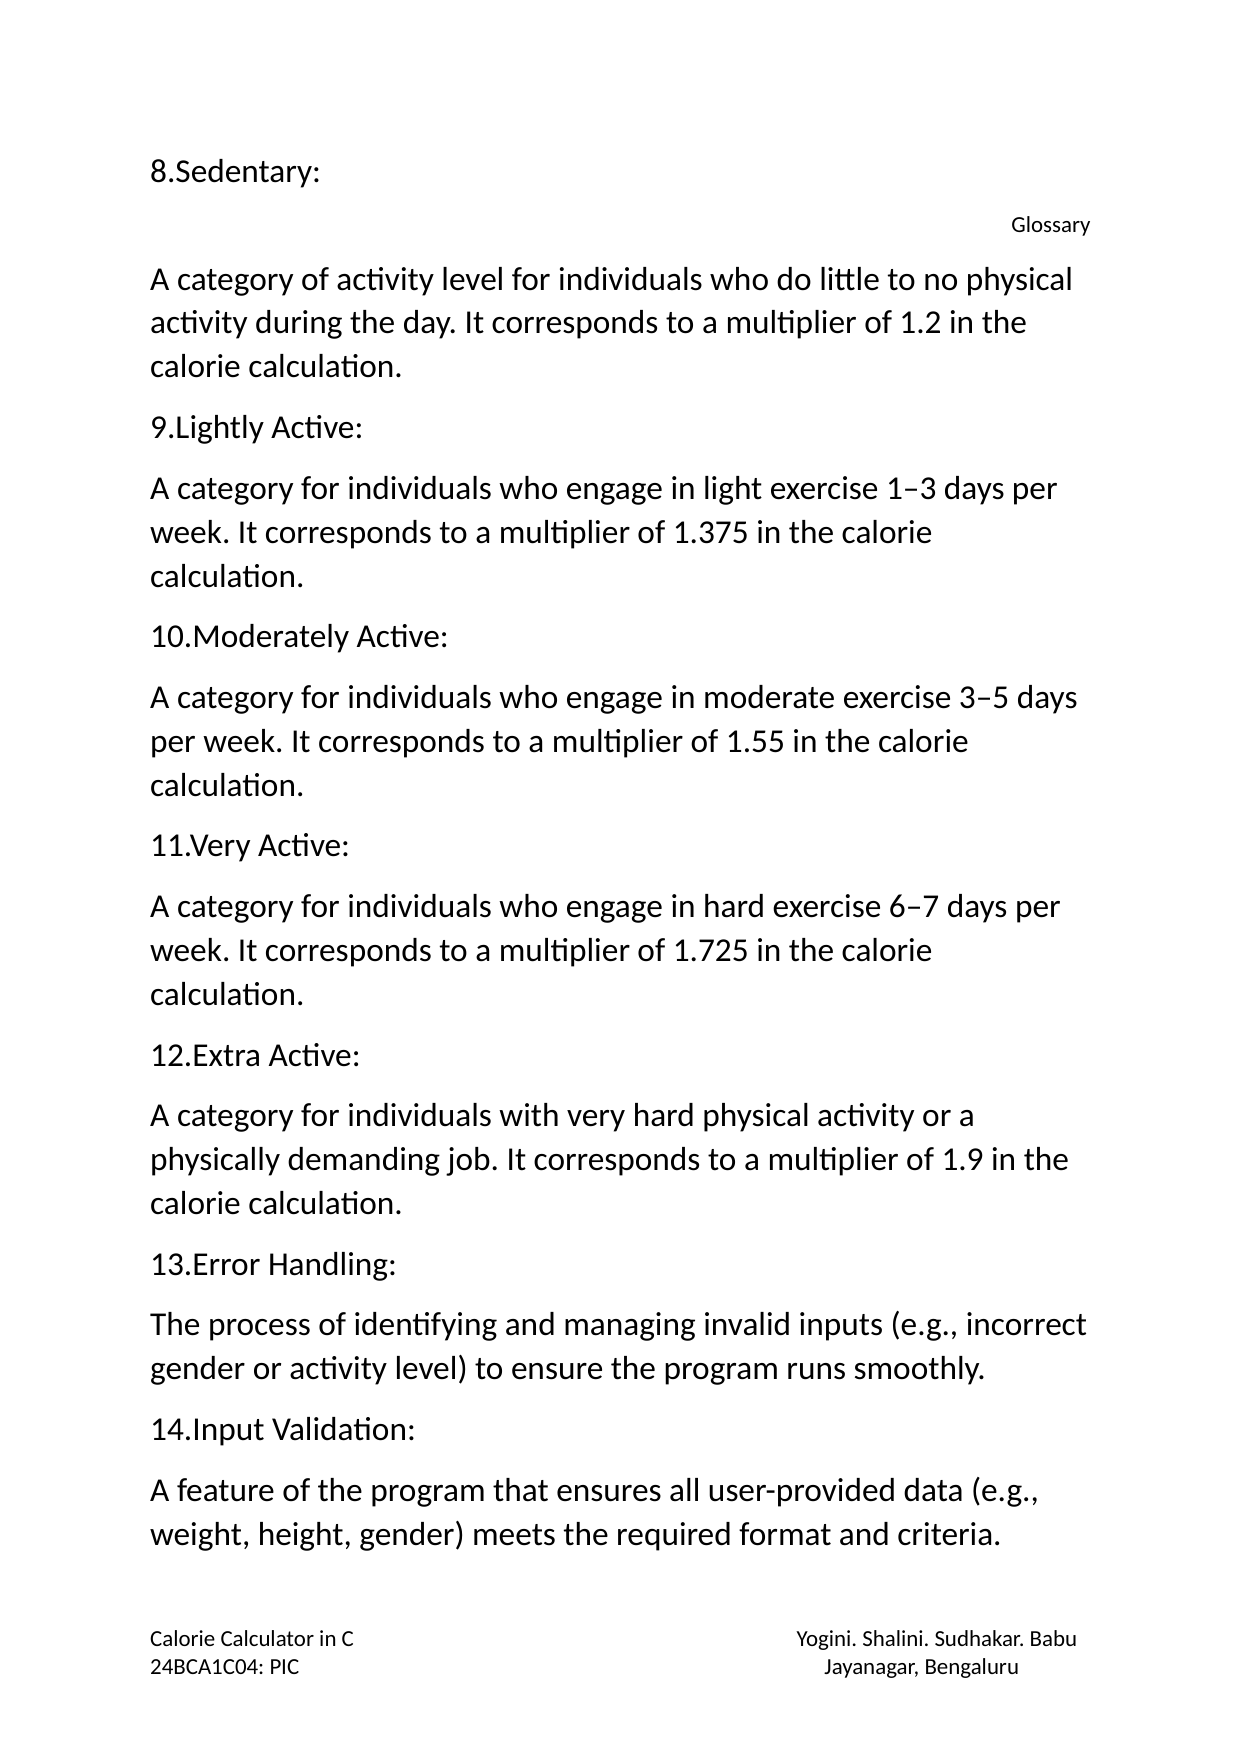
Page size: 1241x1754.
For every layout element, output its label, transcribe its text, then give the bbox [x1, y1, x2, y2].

text 12.Extra Active: [150, 1033, 1090, 1074]
text 10.Moderately Active: [150, 615, 1090, 656]
text 14.Input Validation: [150, 1408, 1090, 1449]
text A category for individuals with very hard physical activity or a physically demanding job. It corresponds to a multiplier of 1.9 in the calorie calculation. [150, 1094, 1090, 1223]
text 9.Lightly Active: [150, 406, 1090, 447]
text A category for individuals who engage in light exercise 1–3 days per week. It corresponds to a multiplier of 1.375 in the calorie calculation. [150, 467, 1090, 595]
text Glossary [150, 211, 1090, 239]
text 8.Sedentary: [150, 150, 1090, 191]
text A category for individuals who engage in hard exercise 6–7 days per week. It corresponds to a multiplier of 1.725 in the calorie calculation. [150, 885, 1090, 1014]
text A category of activity level for individuals who do little to no physical activity during the day. It corresponds to a multiplier of 1.2 in the calorie calculation. [150, 257, 1090, 386]
text A feature of the program that ensures all user-provided data (e.g., weight, height, gender) meets the required format and criteria. [150, 1468, 1090, 1553]
text 11.Very Active: [150, 824, 1090, 865]
text The process of identifying and managing invalid inputs (e.g., incorrect gender or activity level) to ensure the program runs smoothly. [150, 1303, 1090, 1388]
text 13.Error Handling: [150, 1243, 1090, 1283]
text A category for individuals who engage in moderate exercise 3–5 days per week. It corresponds to a multiplier of 1.55 in the calorie calculation. [150, 676, 1090, 804]
